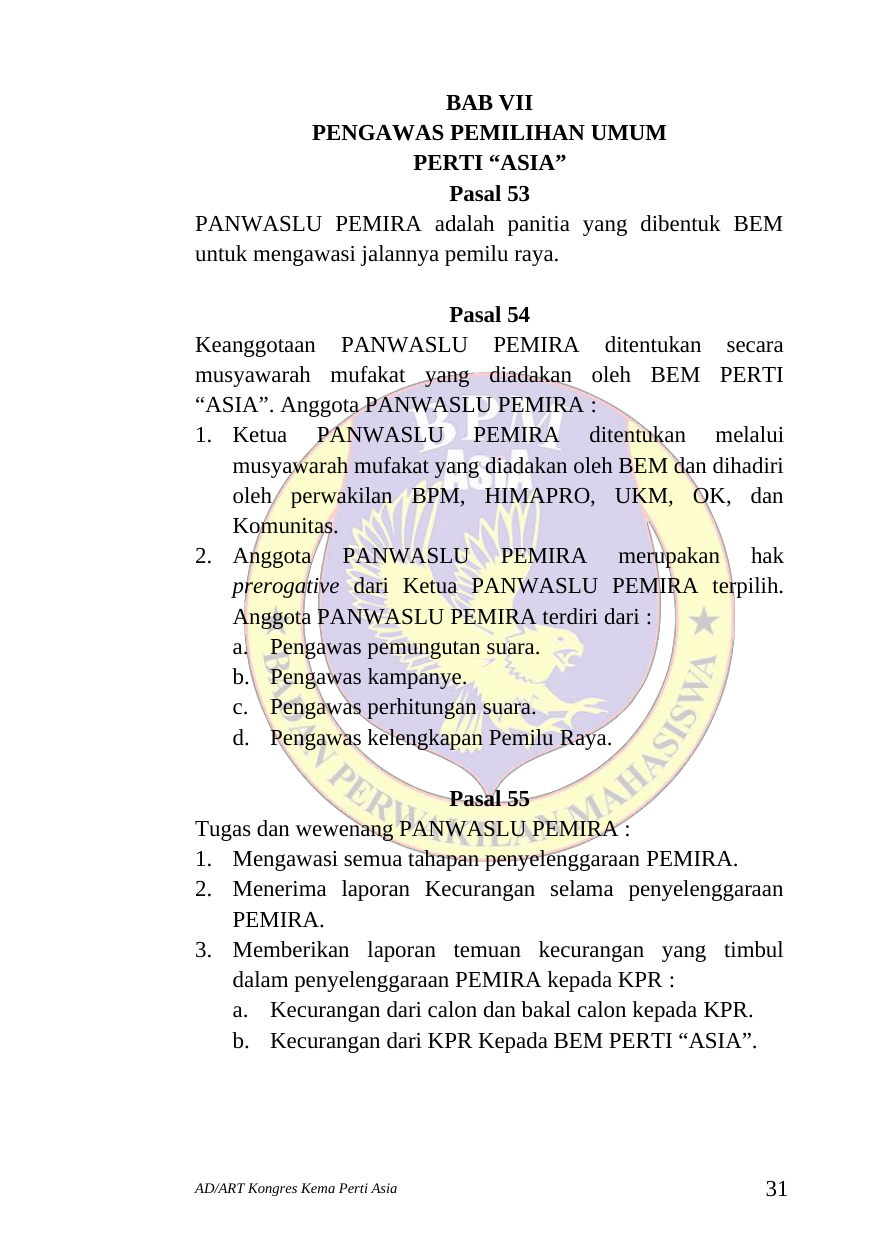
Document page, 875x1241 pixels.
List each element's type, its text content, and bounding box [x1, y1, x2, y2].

text Pasal 53 [257, 180, 722, 206]
list Ketua PANWASLU PEMIRA ditentukan melalui musyawarah mufakat yang diadakan oleh BEM dan dihadiri oleh perwakilan BPM, HIMAPRO, UKM, OK, dan Komunitas. [195, 421, 784, 538]
subtitle Pasal 55 [257, 785, 722, 811]
picture [242, 629, 737, 633]
picture [242, 689, 737, 693]
picture [242, 750, 737, 815]
list Kecurangan dari calon dan bakal calon kepada KPR. [232, 996, 797, 1023]
picture [242, 659, 737, 663]
picture [242, 720, 737, 724]
subtitle BAB VII PENGAWAS PEMILIHAN UMUM [312, 89, 667, 146]
list Pengawas kelengkapan Pemilu Raya. [232, 724, 797, 750]
list Memberikan laporan temuan kecurangan yang timbul dalam penyelenggaraan PEMIRA kepada KPR : [195, 936, 784, 992]
list Pengawas perhitungan suara. [232, 693, 797, 720]
text Tugas dan wewenang PANWASLU PEMIRA : [195, 815, 797, 841]
list Pengawas pemungutan suara. [232, 633, 797, 659]
subtitle Pasal 54 [257, 301, 722, 327]
text Keanggotaan PANWASLU PEMIRA ditentukan secara musyawarah mufakat yang diadakan oleh BEM PERTI “ASIA”. Anggota PANWASLU PEMIRA : [195, 331, 784, 418]
list Mengawasi semua tahapan penyelenggaraan PEMIRA. [195, 845, 797, 871]
list Kecurangan dari KPR Kepada BEM PERTI “ASIA”. [232, 1027, 784, 1053]
picture [242, 538, 737, 542]
list Pengawas kampanye. [232, 663, 797, 689]
text PANWASLU PEMIRA adalah panitia yang dibentuk BEM untuk mengawasi jalannya pemilu raya. [195, 210, 784, 266]
picture [242, 841, 737, 845]
text PERTI “ASIA” [257, 149, 722, 176]
list Menerima laporan Kecurangan selama penyelenggaraan PEMIRA. [195, 876, 784, 932]
list Anggota PANWASLU PEMIRA merupakan hak prerogative dari Ketua PANWASLU PEMIRA terpilih. Anggota PANWASLU PEMIRA terdiri dari : [195, 542, 784, 629]
